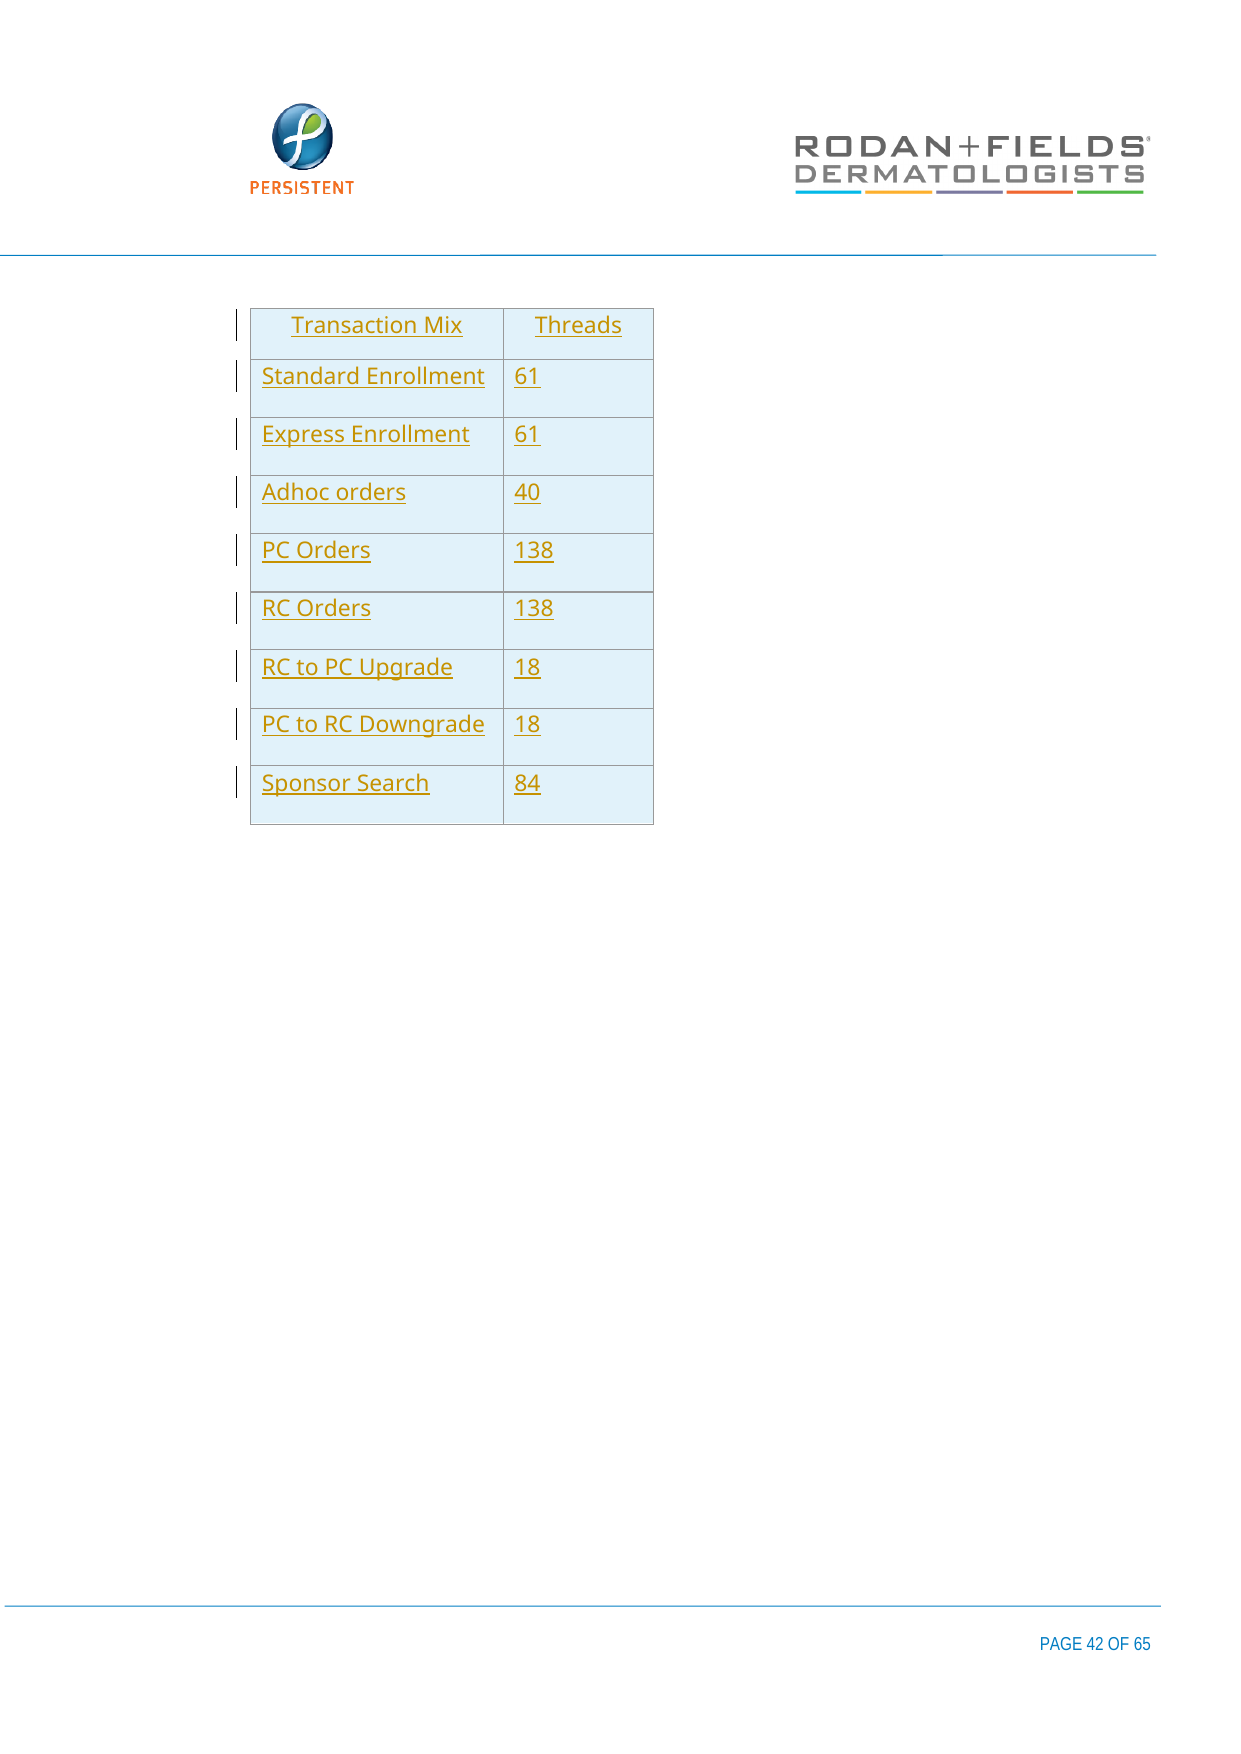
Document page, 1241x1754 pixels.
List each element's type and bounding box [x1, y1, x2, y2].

picture [795, 136, 1151, 194]
picture [250, 94, 354, 194]
